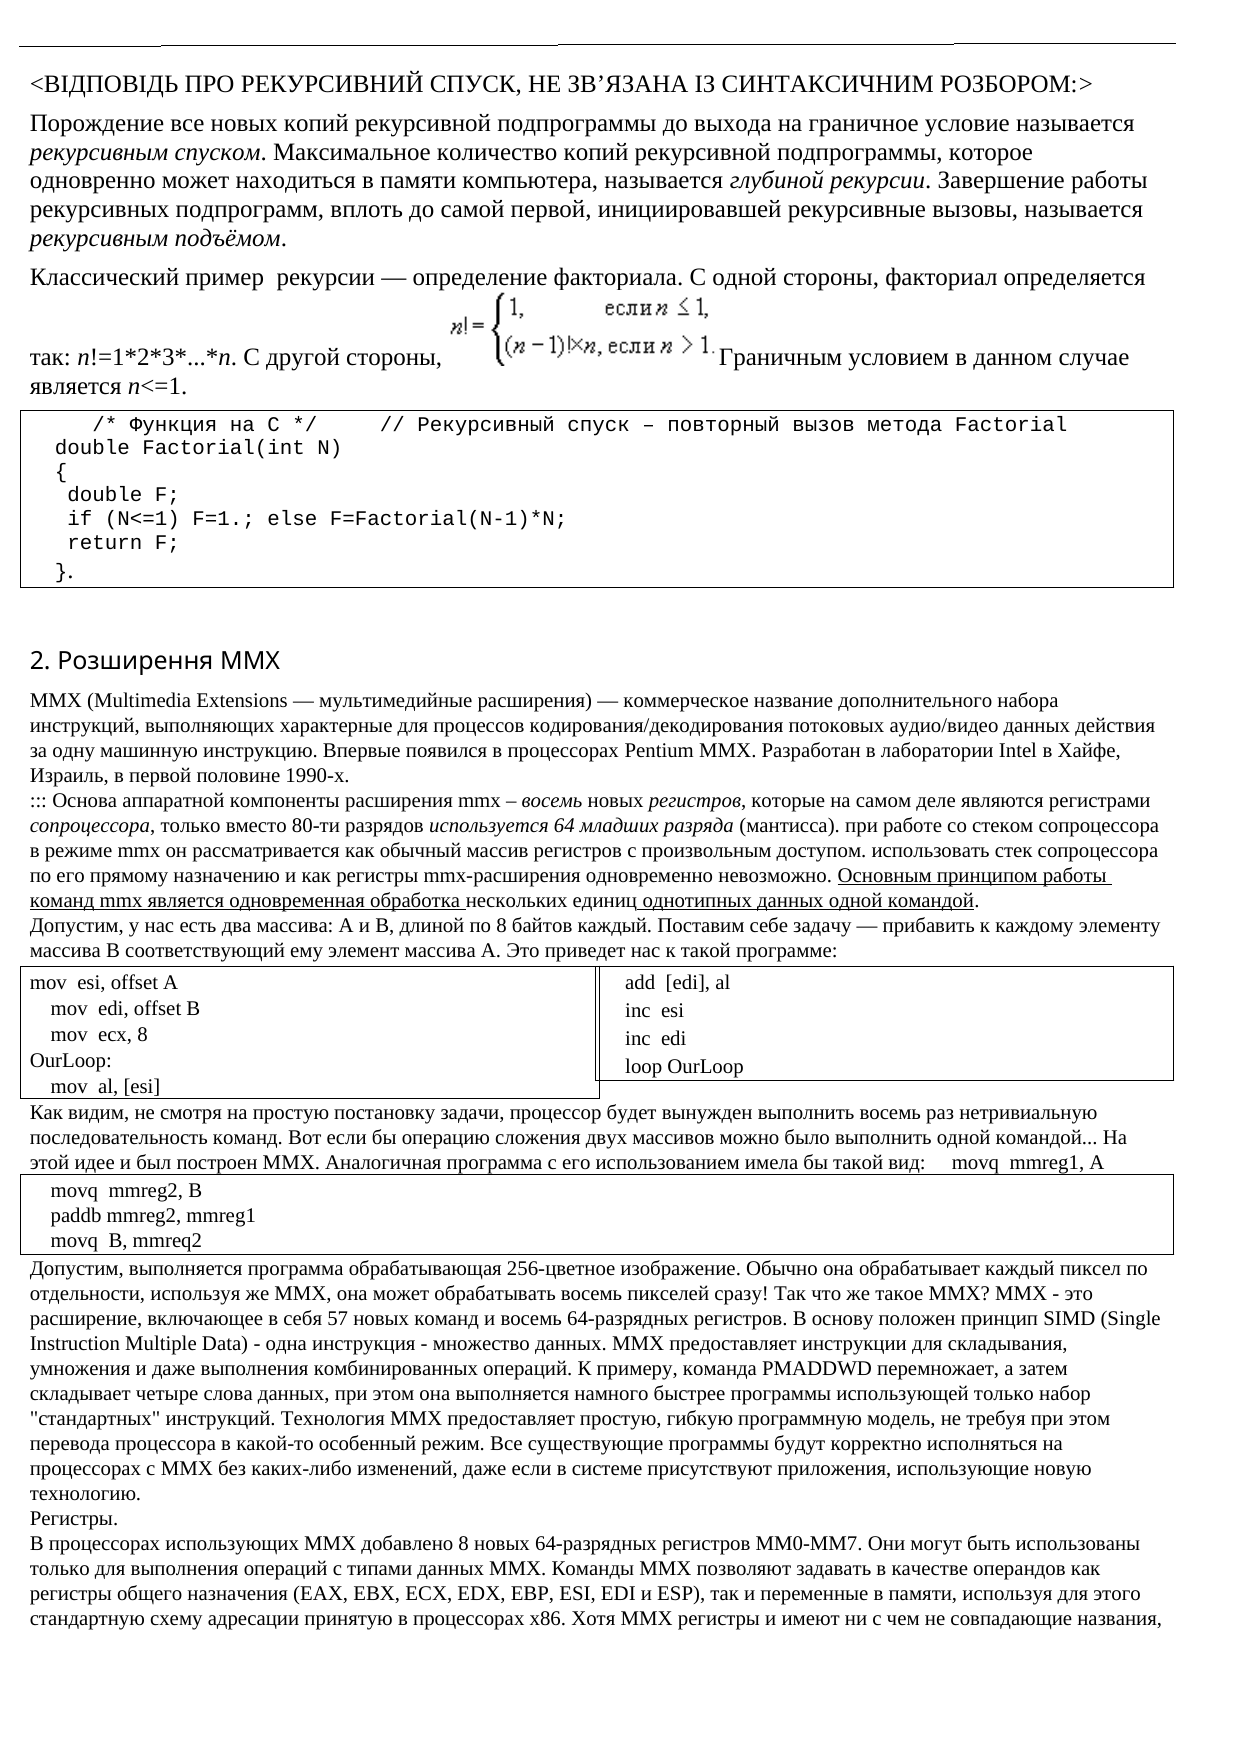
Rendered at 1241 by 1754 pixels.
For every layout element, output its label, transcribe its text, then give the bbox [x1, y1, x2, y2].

text inc edi [600, 1022, 1173, 1050]
text return F; [29, 532, 1165, 552]
text Классический пример рекурсии — определение факториала. С одной стороны, факториал определяется так: n!=1*2*3*...*n. С другой стороны, Граничным условием в данном случае является n<=1. [29, 262, 1165, 400]
text { [29, 461, 1165, 484]
text Порождение все новых копий рекурсивной подпрограммы до выхода на граничное условие называется рекурсивным спуском. Максимальное количество копий рекурсивной подпрограммы, которое одновренно может находиться в памяти компьютера, называется глубиной рекурсии. Завершение работы рекурсивных подпрограмм, вплоть до самой первой, инициировавшей рекурсивные вызовы, называется рекурсивным подъёмом. [29, 108, 1165, 252]
text Допустим, выполняется программа обрабатывающая 256-цветное изображение. Обычно она обрабатывает каждый пиксел по отдельности, используя же MMX, она может обрабатывать восемь пикселей сразу! Так что же такое MMX? MMX - это расширение, включающее в себя 57 новых команд и восемь 64-разрядных регистров. В основу положен принцип SIMD (Single Instruction Multiple Data) - одна инструкция - множество данных. MMX предоставляет инструкции для складывания, умножения и даже выполнения комбинированных операций. К примеру, команда PMADDWD перемножает, а затем складывает четыре слова данных, при этом она выполняется намного быстрее программы использующей только набор "стандартных" инструкций. Технология MMX предоставляет простую, гибкую программную модель, не требуя при этом перевода процессора в какой-то особенный режим. Все существующие программы будут корректно исполняться на процессорах с MMX без каких-либо изменений, даже если в системе присутствуют приложения, использующие новую технологию. [29, 1255, 1165, 1505]
text Допустим, у нас есть два массива: A и B, длиной по 8 байтов каждый. Поставим себе задачу — прибавить к каждому элементу массива B соответствующий ему элемент массива A. Это приведет нас к такой программе: [29, 912, 1165, 962]
text paddb mmreg2, mmreg1 [29, 1202, 1165, 1224]
text }. [21, 552, 1173, 587]
text Регистры. [29, 1505, 1165, 1530]
text double Factorial(int N) [29, 437, 1165, 461]
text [29, 1530, 1165, 1630]
text ::: Основа аппаратной компоненты расширения mmx – восемь новых регистров, которые на самом деле являются регистрами сопроцессора, только вместо 80-ти разрядов используется 64 младших разряда (мантисса). при работе со стеком сопроцессора в режиме mmx он рассматривается как обычный массив регистров с произвольным доступом. использовать стек сопроцессора по его прямому назначению и как регистры mmx-расширения одновременно невозможно. Основным принципом работы команд mmx является одновременная обработка нескольких единиц однотипных данных одной командой. [29, 787, 1165, 912]
text double F; [29, 484, 1165, 508]
text movq B, mmreq2 [21, 1224, 1173, 1254]
text mov al, [esi] [21, 1070, 597, 1098]
text mov edi, offset B [21, 992, 595, 1018]
text MMX (Multimedia Extensions — мультимедийные расширения) — коммерческое название дополнительного набора инструкций, выполняющих характерные для процессов кодирования/декодирования потоковых аудио/видео данных действия за одну машинную инструкцию. Впервые появился в процессорах Pentium MMX. Разработан в лаборатории Intel в Хайфе, Израиль, в первой половине 1990-х. [29, 687, 1165, 787]
text loop OurLoop [600, 1050, 1173, 1080]
text mov esi, offset A [21, 967, 595, 992]
picture [448, 290, 719, 366]
text /* Функция на C */ // Рекурсивный спуск – повторный вызов метода Factorial [21, 411, 1173, 437]
text Как видим, не смотря на простую постановку задачи, процессор будет вынужден выполнить восемь раз нетривиальную последовательность команд. Вот если бы операцию сложения двух массивов можно было выполнить одной командой... На этой идее и был построен MMX. Аналогичная программа с его использованием имела бы такой вид: movq mmreg1, A [29, 1099, 1165, 1174]
text movq mmreg2, B [21, 1175, 1173, 1202]
text <ВІДПОВІДЬ ПРО РЕКУРСИВНИЙ СПУСК, НЕ ЗВ’ЯЗАНА ІЗ СИНТАКСИЧНИМ РОЗБОРОМ:> [29, 69, 1165, 97]
text 2. Розширення MMX [29, 643, 1165, 677]
text add [edi], al [600, 967, 1173, 994]
text inc esi [600, 994, 1173, 1022]
text OurLoop: [21, 1044, 595, 1070]
text mov ecx, 8 [21, 1018, 595, 1044]
text if (N<=1) F=1.; else F=Factorial(N-1)*N; [29, 508, 1165, 532]
